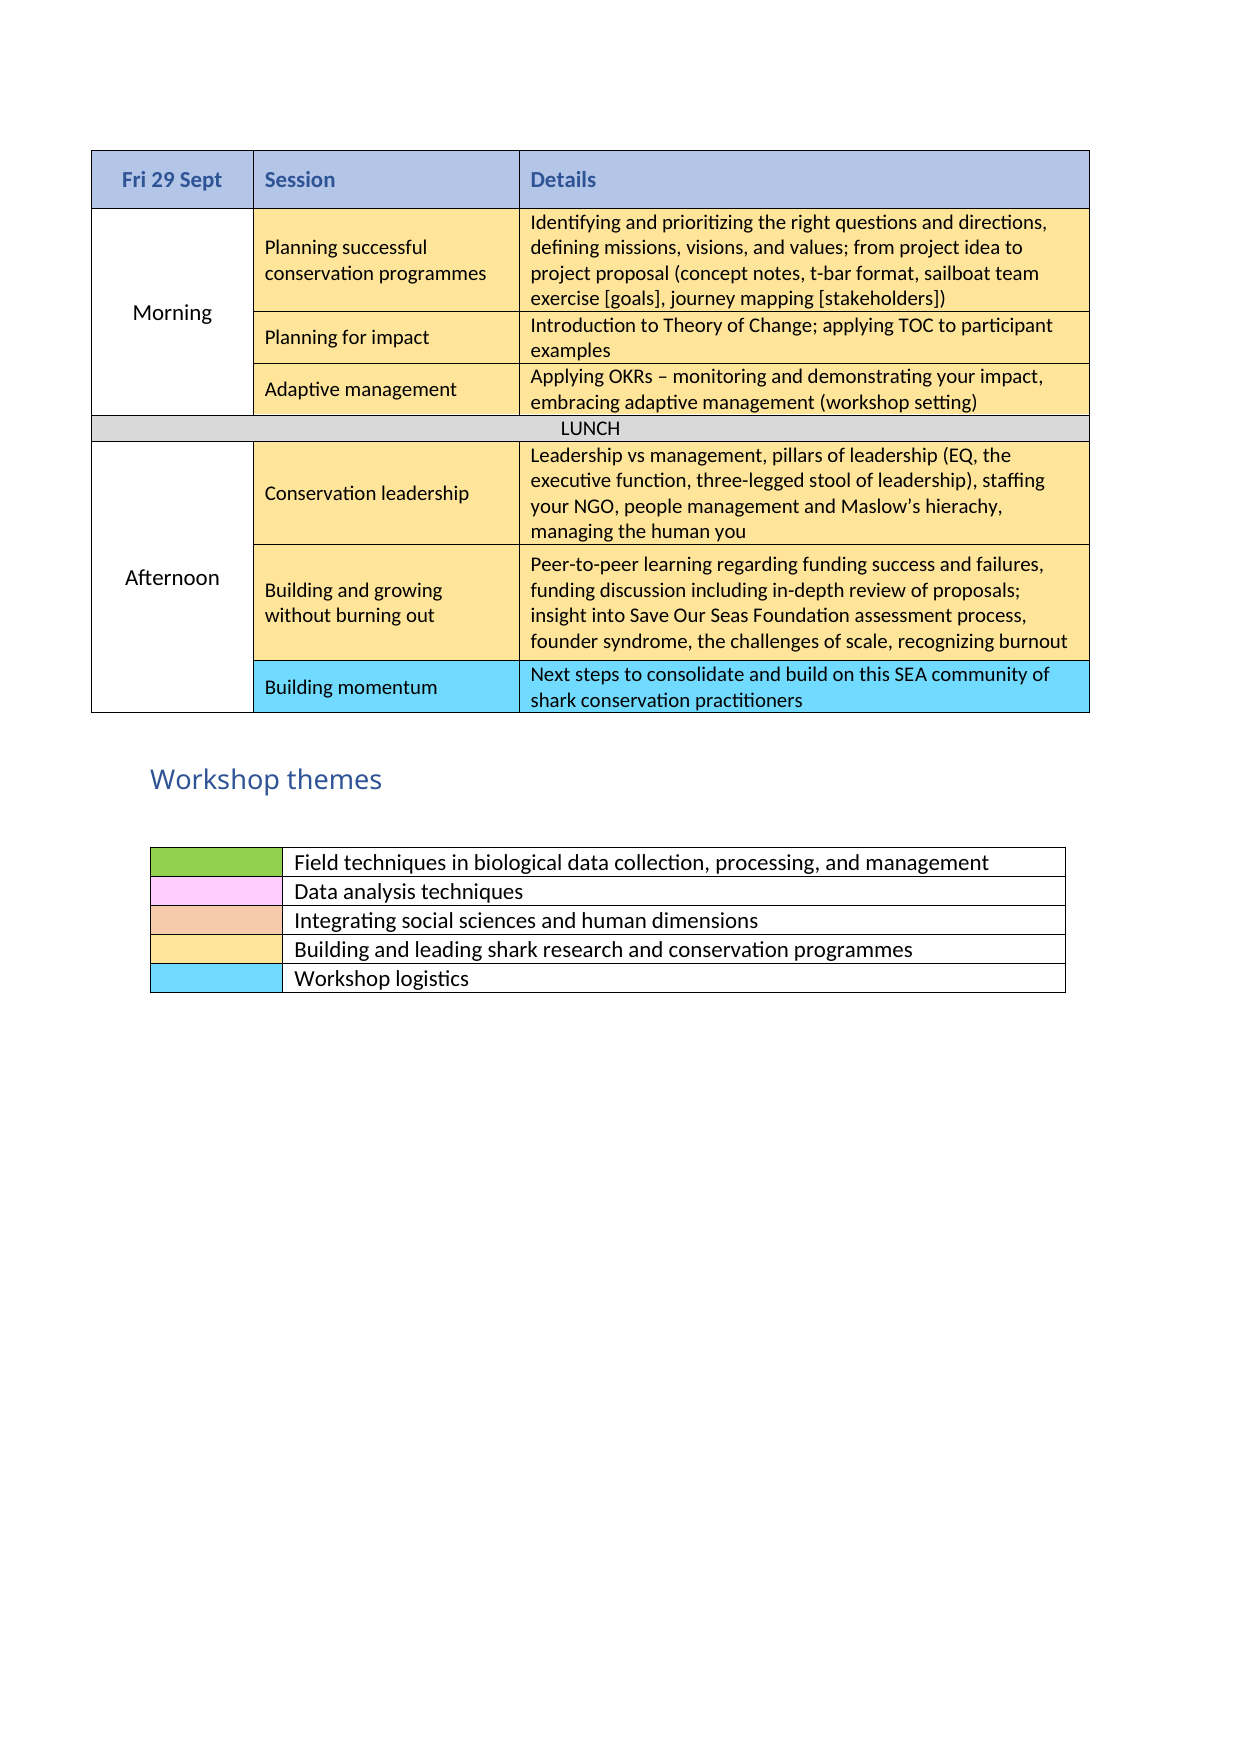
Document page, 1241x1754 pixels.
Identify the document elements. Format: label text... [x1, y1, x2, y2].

table_cell [151, 935, 282, 963]
table_cell Identifying and prioritizing the right questions and directions, defining missions, visions, and values; from project idea to project proposal (concept notes, t-bar format, sailboat team exercise [goals], journey mapping [stakeholders]) [520, 209, 1089, 311]
table_cell Fri 29 Sept [92, 151, 253, 208]
table_cell Peer-to-peer learning regarding funding success and failures, funding discussion including in-depth review of proposals; insight into Save Our Seas Foundation assessment process, founder syndrome, the challenges of scale, recognizing burnout [520, 545, 1089, 660]
table_cell Leadership vs management, pillars of leadership (EQ, the executive function, three-legged stool of leadership), staffing your NGO, people management and Maslow’s hierachy, managing the human you [520, 442, 1089, 544]
table_cell Planning for impact [254, 312, 519, 363]
table_header [151, 848, 282, 876]
table_cell Integrating social sciences and human dimensions [283, 906, 1065, 934]
table_cell Planning successful conservation programmes [254, 209, 519, 311]
table_cell Building and growing without burning out [254, 545, 519, 660]
table_cell [151, 877, 282, 905]
table_cell Applying OKRs – monitoring and demonstrating your impact, embracing adaptive management (workshop setting) [520, 364, 1089, 414]
table_header Field techniques in biological data collection, processing, and management [283, 848, 1065, 876]
table_cell Introduction to Theory of Change; applying TOC to participant examples [520, 312, 1089, 363]
table_cell Morning [92, 209, 253, 414]
table_cell Building and leading shark research and conservation programmes [283, 935, 1065, 963]
table_cell Adaptive management [254, 364, 519, 414]
table_cell Building momentum [254, 661, 519, 712]
table_cell Conservation leadership [254, 442, 519, 544]
subtitle Workshop themes [150, 760, 1090, 797]
table_cell LUNCH [92, 416, 1089, 441]
table_cell Afternoon [92, 442, 253, 712]
table_cell Next steps to consolidate and build on this SEA community of shark conservation practitioners [520, 661, 1089, 712]
table_cell Data analysis techniques [283, 877, 1065, 905]
table_cell Workshop logistics [283, 964, 1065, 992]
table_cell [151, 906, 282, 934]
table_cell Session [254, 151, 519, 208]
table_cell [151, 964, 282, 992]
table_cell Details [520, 151, 1089, 208]
